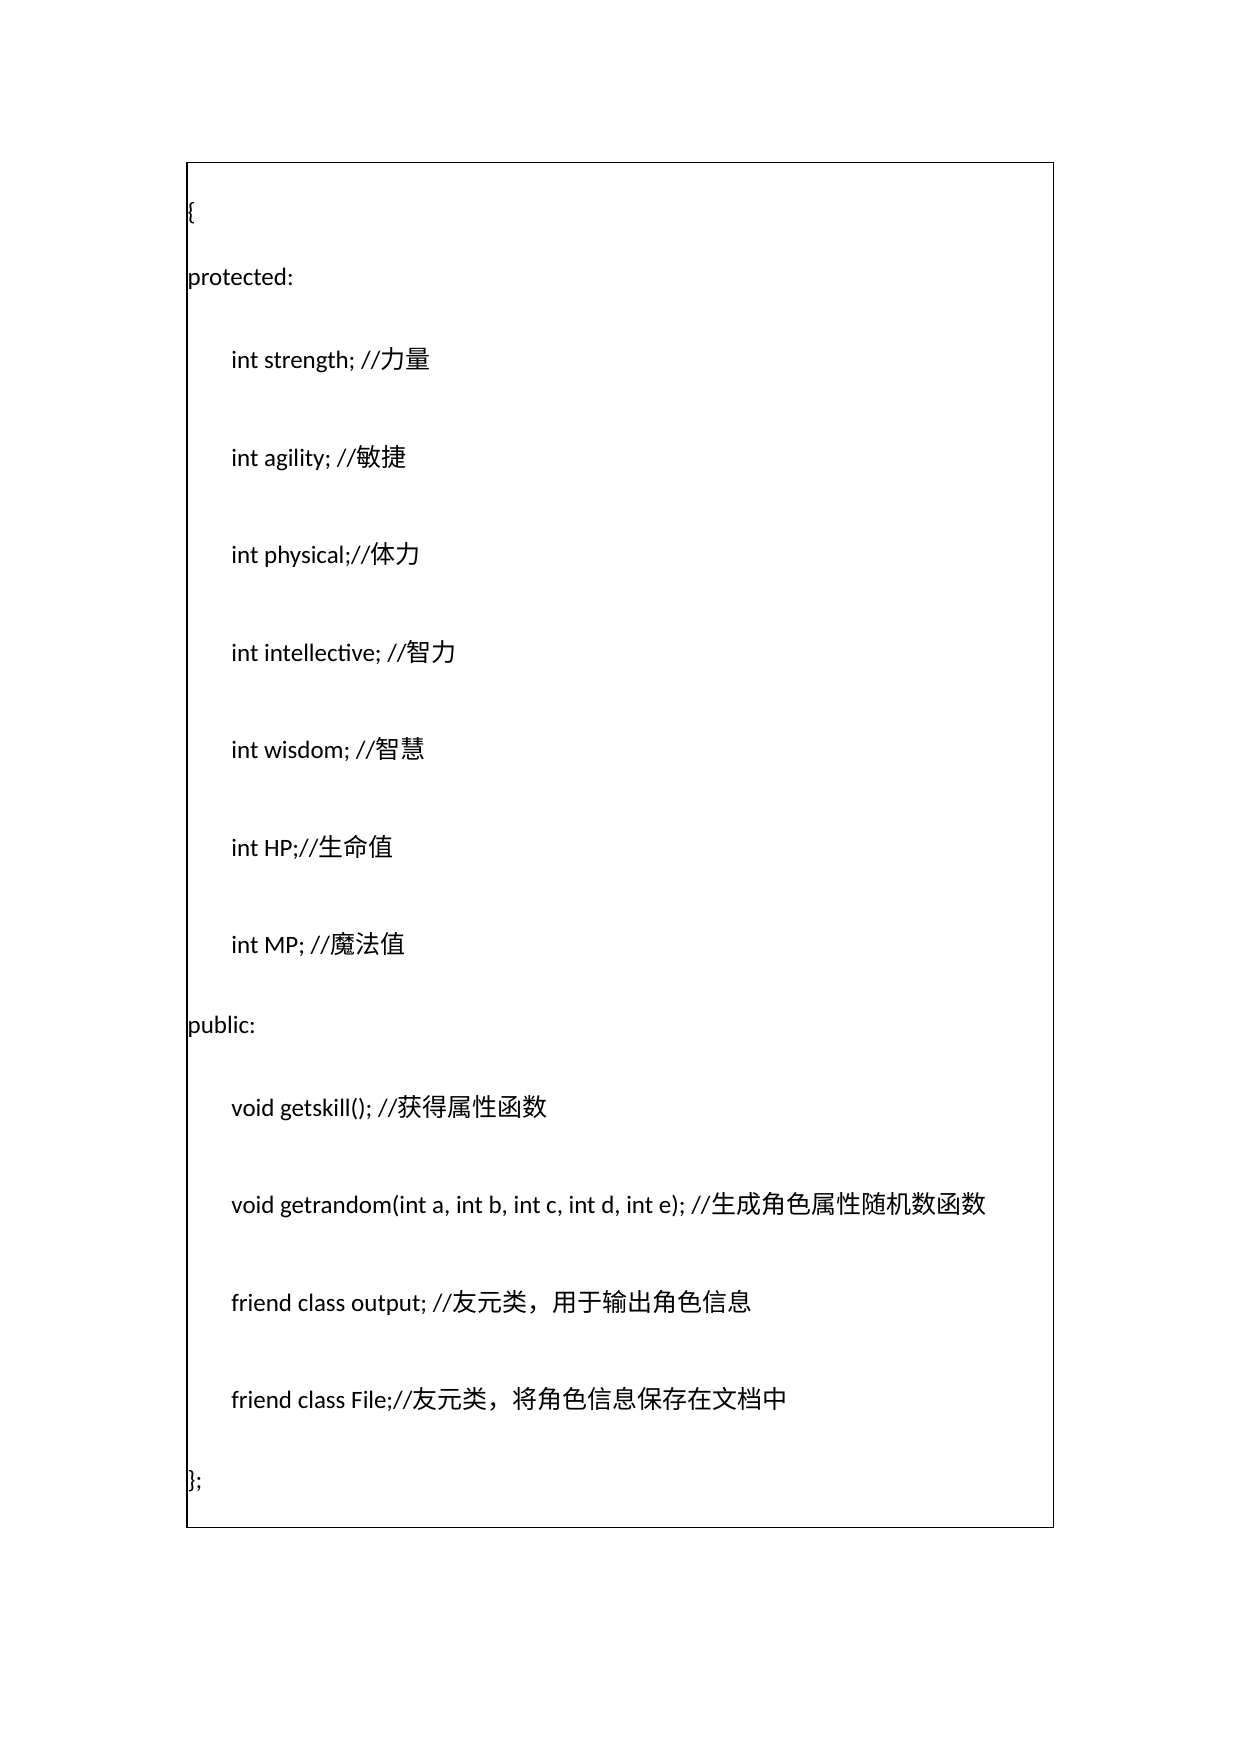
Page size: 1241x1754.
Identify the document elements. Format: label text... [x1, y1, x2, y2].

list int HP;//生命值 [188, 813, 1053, 878]
list public: [188, 1008, 1053, 1041]
list { [188, 196, 1053, 228]
list }; [188, 1463, 1053, 1496]
list void getskill(); //获得属性函数 [188, 1073, 1053, 1138]
list protected: [188, 261, 1053, 293]
list int MP; //魔法值 [188, 911, 1053, 976]
list friend class File;//友元类，将角色信息保存在文档中 [188, 1366, 1053, 1431]
list friend class output; //友元类，用于输出角色信息 [188, 1268, 1053, 1333]
list int strength; //力量 [188, 326, 1053, 391]
list int agility; //敏捷 [188, 423, 1053, 488]
list int intellective; //智力 [188, 618, 1053, 683]
list int physical;//体力 [188, 521, 1053, 586]
list void getrandom(int a, int b, int c, int d, int e); //生成角色属性随机数函数 [188, 1171, 1053, 1236]
list int wisdom; //智慧 [188, 716, 1053, 781]
